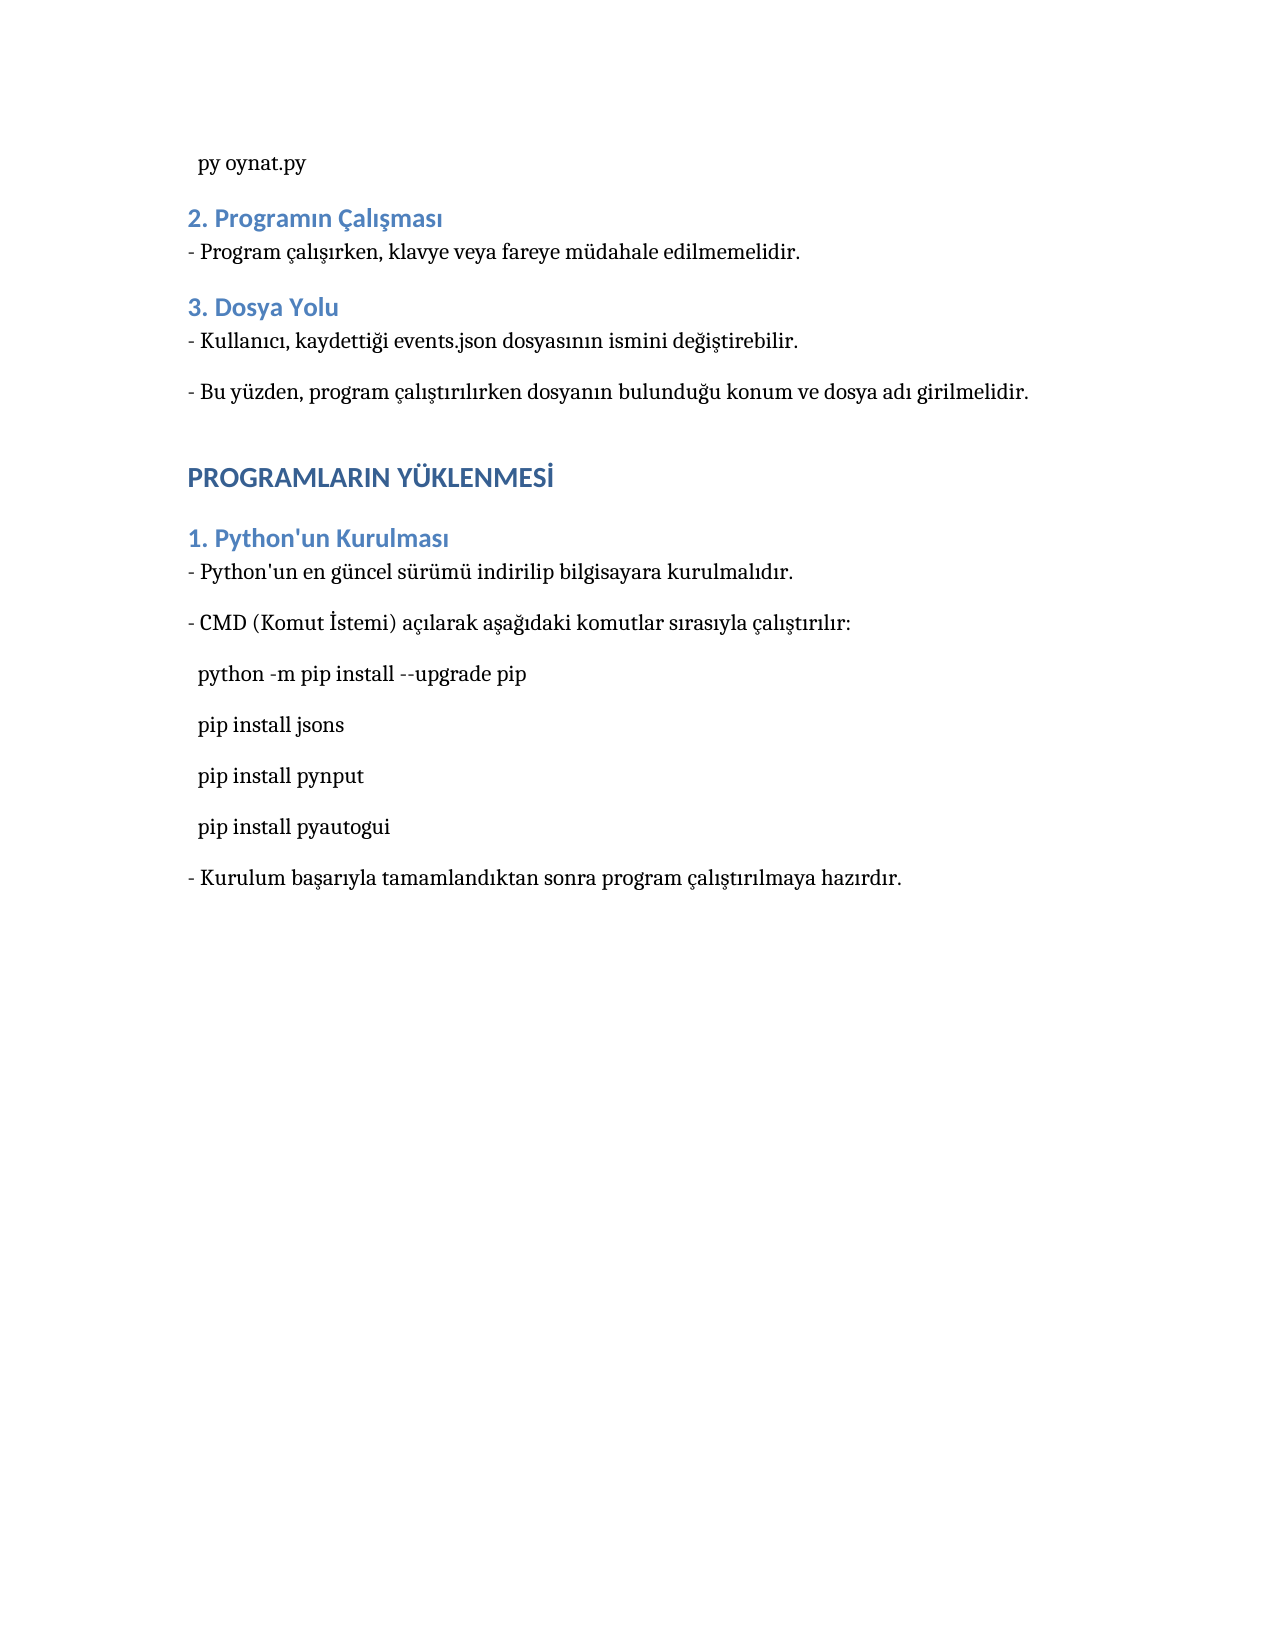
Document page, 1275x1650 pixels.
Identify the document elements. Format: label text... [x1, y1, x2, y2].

text - Bu yüzden, program çalıştırılırken dosyanın bulunduğu konum ve dosya adı girilmelidir. [187, 379, 1087, 405]
text - Kullanıcı, kaydettiği events.json dosyasının ismini değiştirebilir. [187, 328, 1087, 354]
subtitle PROGRAMLARIN YÜKLENMESİ [187, 459, 1087, 495]
text - Python'un en güncel sürümü indirilip bilgisayara kurulmalıdır. [187, 559, 1087, 585]
text - Program çalışırken, klavye veya fareye müdahale edilmemelidir. [187, 239, 1087, 265]
text pip install pyautogui [187, 814, 1087, 840]
text pip install pynput [187, 763, 1087, 789]
text python -m pip install --upgrade pip [187, 661, 1087, 687]
subtitle 1. Python'un Kurulması [187, 521, 1087, 554]
text pip install jsons [187, 712, 1087, 738]
subtitle 2. Programın Çalışması [187, 201, 1087, 234]
subtitle 3. Dosya Yolu [187, 290, 1087, 323]
text - CMD (Komut İstemi) açılarak aşağıdaki komutlar sırasıyla çalıştırılır: [187, 610, 1087, 636]
text py oynat.py [187, 150, 1087, 176]
text - Kurulum başarıyla tamamlandıktan sonra program çalıştırılmaya hazırdır. [187, 865, 1087, 891]
